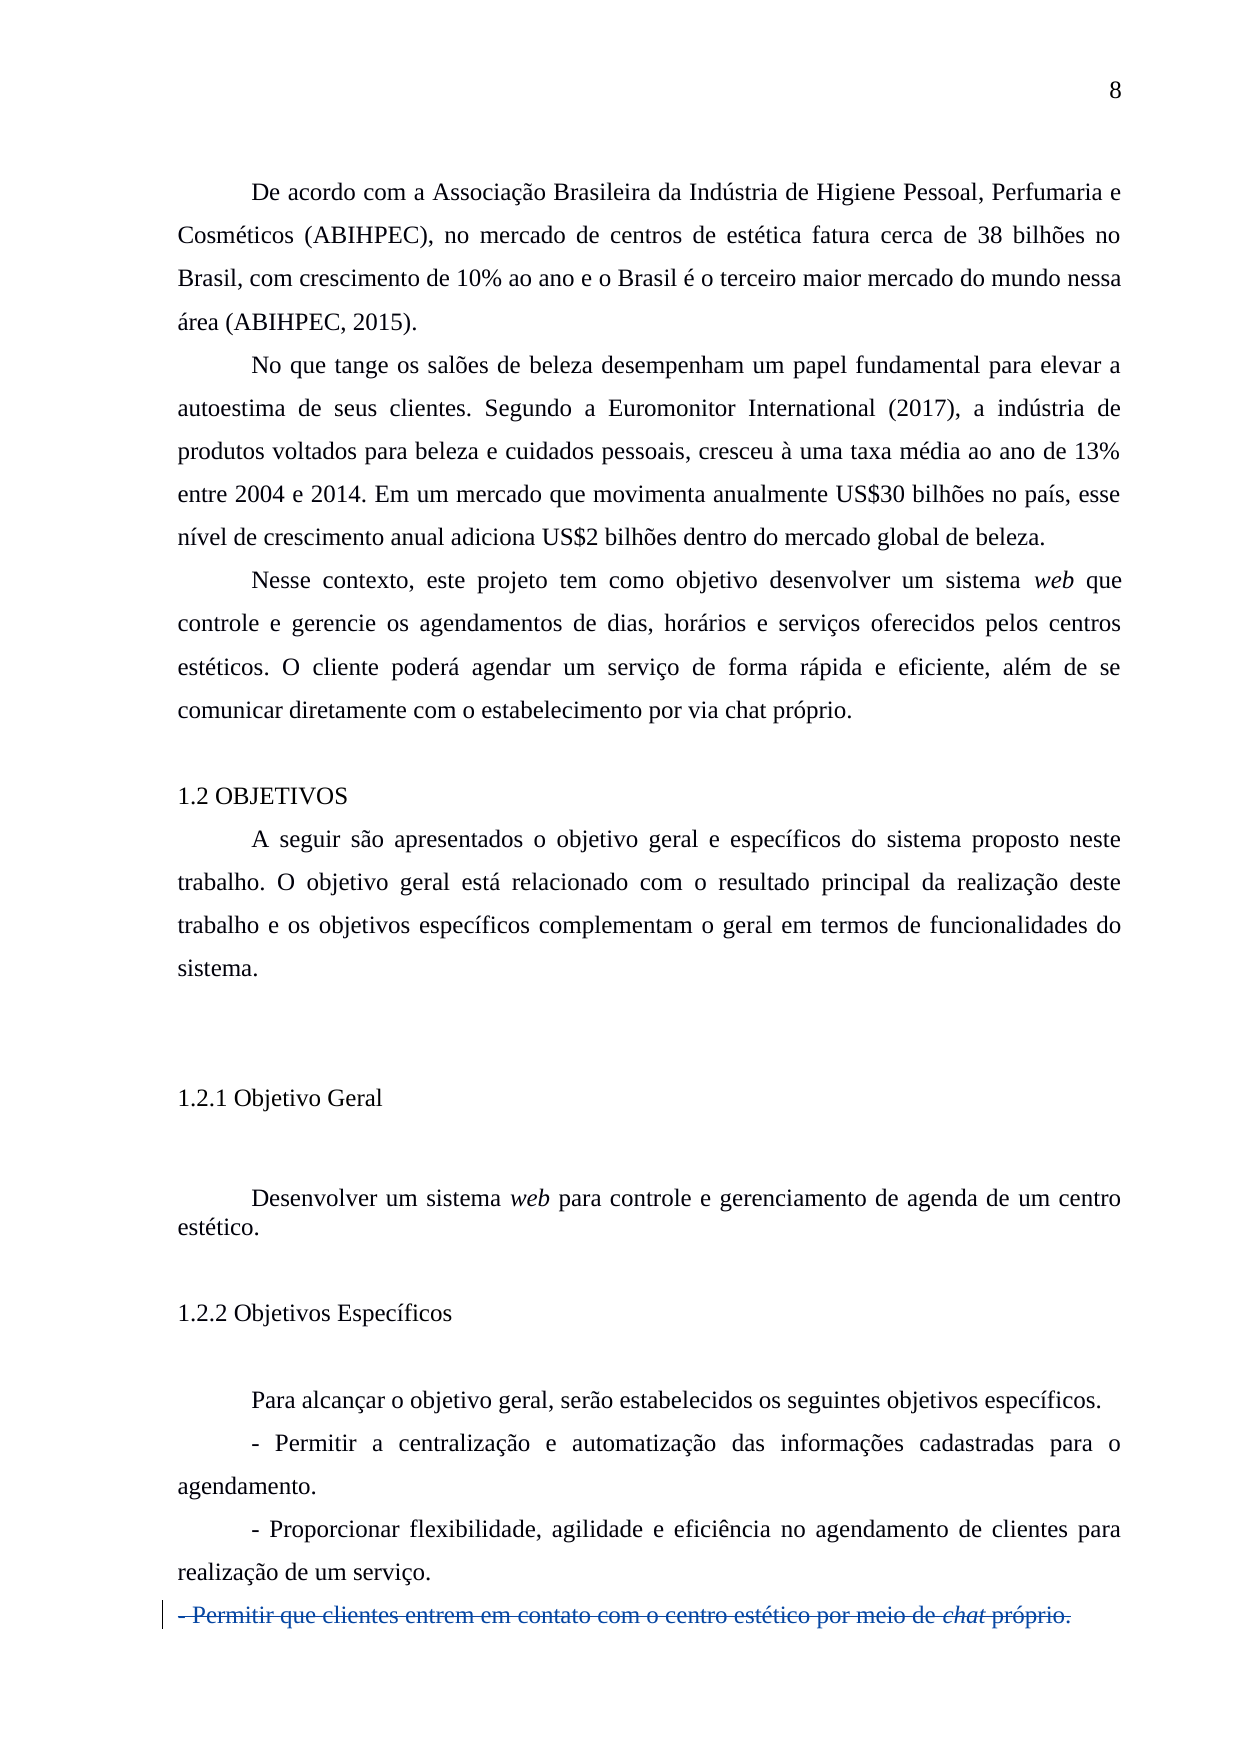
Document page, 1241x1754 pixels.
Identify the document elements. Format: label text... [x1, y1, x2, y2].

text - Proporcionar flexibilidade, agilidade e eficiência no agendamento de clientes para realização de um serviço. [177, 1514, 1122, 1586]
text A seguir são apresentados o objetivo geral e específicos do sistema proposto neste trabalho. O objetivo geral está relacionado com o resultado principal da realização deste trabalho e os objetivos específicos complementam o geral em termos de funcionalidades do sistema. [177, 824, 1122, 982]
text Para alcançar o objetivo geral, serão estabelecidos os seguintes objetivos específicos. [177, 1385, 1122, 1413]
text Nesse contexto, este projeto tem como objetivo desenvolver um sistema web que controle e gerencie os agendamentos de dias, horários e serviços oferecidos pelos centros estéticos. O cliente poderá agendar um serviço de forma rápida e eficiente, além de se comunicar diretamente com o estabelecimento por via chat próprio. [177, 565, 1122, 723]
subtitle 1.2.2 Objetivos Específicos [177, 1298, 1122, 1327]
text De acordo com a Associação Brasileira da Indústria de Higiene Pessoal, Perfumaria e Cosméticos (ABIHPEC), no mercado de centros de estética fatura cerca de 38 bilhões no Brasil, com crescimento de 10% ao ano e o Brasil é o terceiro maior mercado do mundo nessa área (ABIHPEC, 2015). [177, 177, 1122, 335]
text - Permitir a centralização e automatização das informações cadastradas para o agendamento. [177, 1428, 1122, 1500]
text Desenvolver um sistema web para controle e gerenciamento de agenda de um centro estético. [177, 1183, 1122, 1241]
subtitle 1.2 OBJETIVOS [177, 781, 1122, 810]
text No que tange os salões de beleza desempenham um papel fundamental para elevar a autoestima de seus clientes. Segundo a Euromonitor International (2017), a indústria de produtos voltados para beleza e cuidados pessoais, cresceu à uma taxa média ao ano de 13% entre 2004 e 2014. Em um mercado que movimenta anualmente US$30 bilhões no país, esse nível de crescimento anual adiciona US$2 bilhões dentro do mercado global de beleza. [177, 350, 1122, 551]
subtitle 1.2.1 Objetivo Geral [177, 1083, 1122, 1112]
